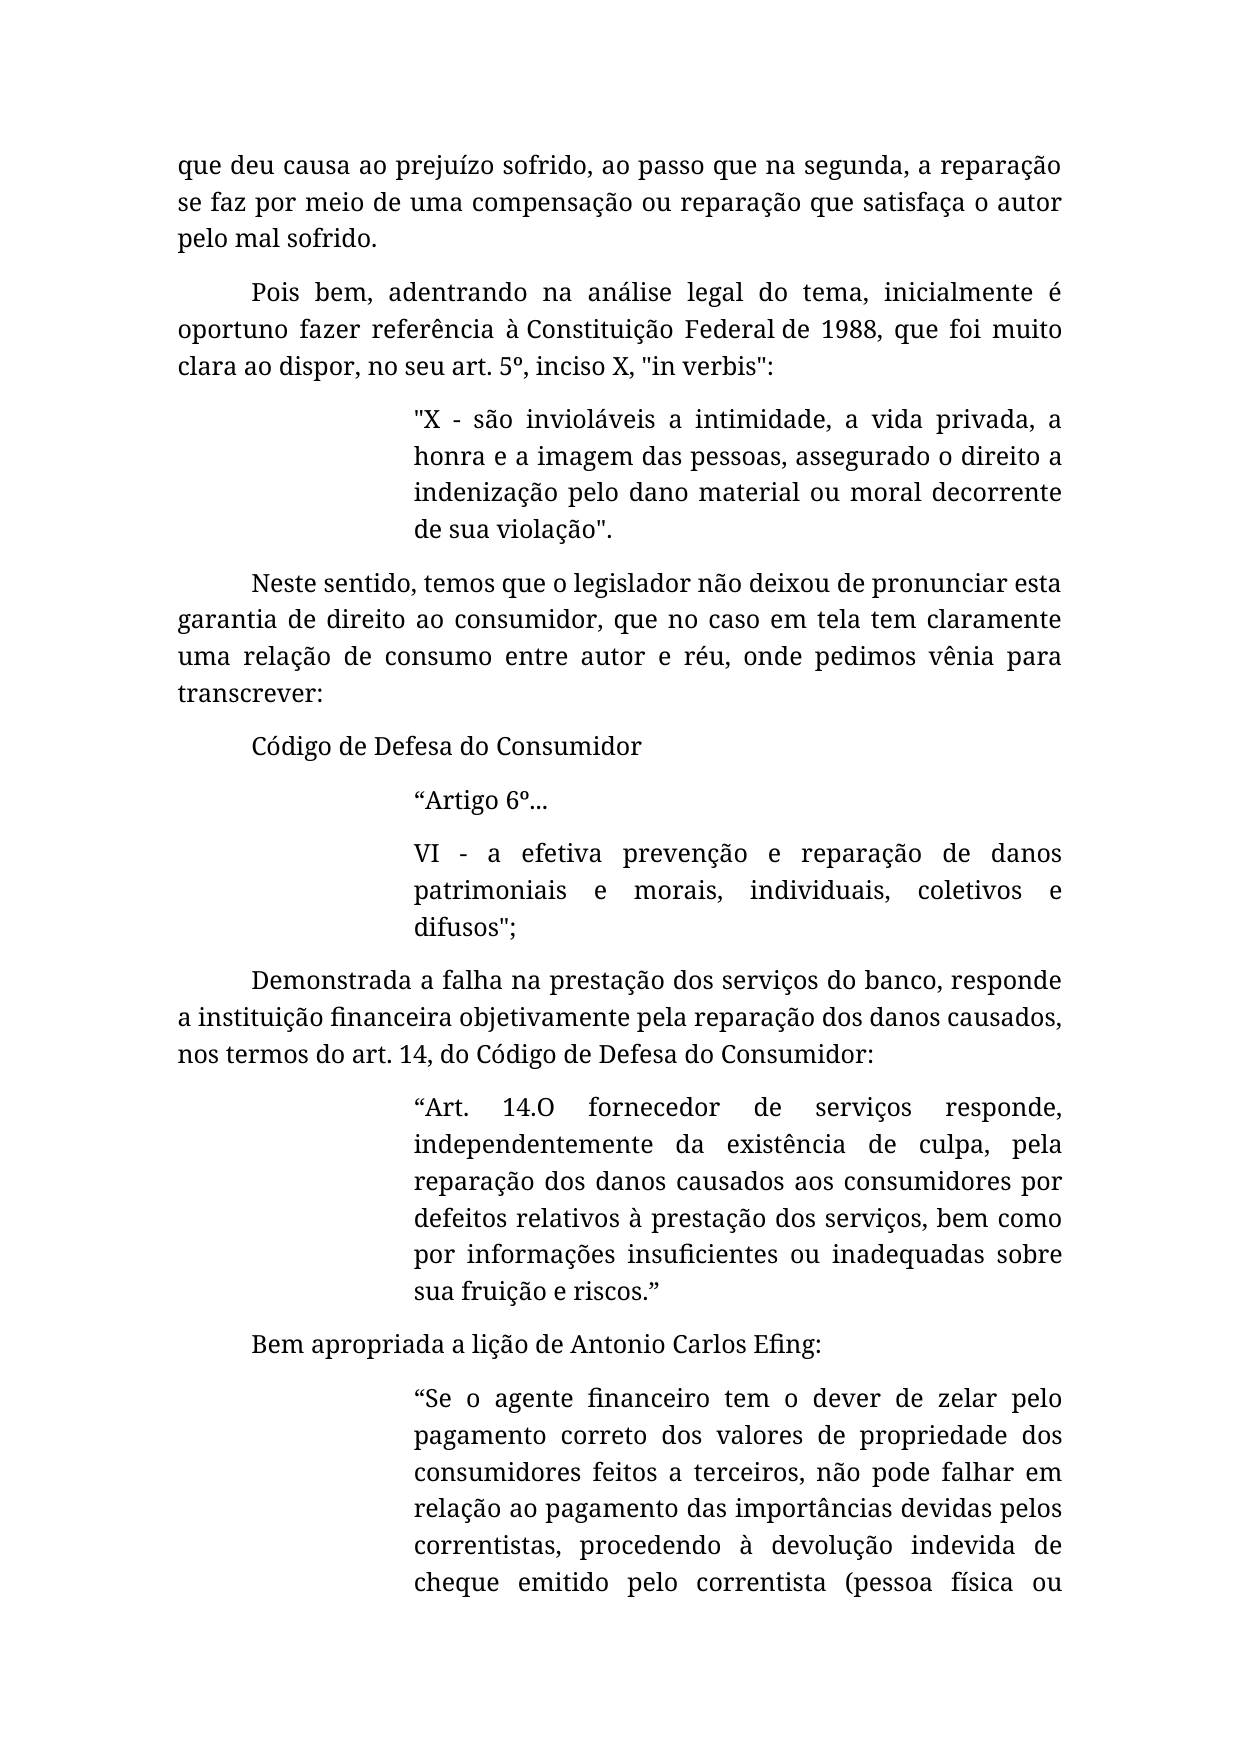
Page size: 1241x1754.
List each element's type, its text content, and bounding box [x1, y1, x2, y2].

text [177, 148, 1063, 255]
text “Art. 14.O fornecedor de serviços responde, independentemente da existência de culpa, pela reparação dos danos causados aos consumidores por defeitos relativos à prestação dos serviços, bem como por informações insuficientes ou inadequadas sobre sua fruição e riscos.” [413, 1090, 1063, 1308]
text Demonstrada a falha na prestação dos serviços do banco, responde a instituição financeira objetivamente pela reparação dos danos causados, nos termos do art. 14, do Código de Defesa do Consumidor: [177, 963, 1063, 1071]
text VI - a efetiva prevenção e reparação de danos patrimoniais e morais, individuais, coletivos e difusos"; [413, 836, 1063, 943]
text “Artigo 6º... [413, 782, 1063, 817]
text Neste sentido, temos que o legislador não deixou de pronunciar esta garantia de direito ao consumidor, que no caso em tela tem claramente uma relação de consumo entre autor e réu, onde pedimos vênia para transcrever: [177, 565, 1063, 710]
text Bem apropriada a lição de Antonio Carlos Efing: [177, 1327, 1063, 1361]
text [413, 1381, 1063, 1598]
text Código de Defesa do Consumidor [177, 729, 1063, 763]
text "X - são invioláveis a intimidade, a vida privada, a honra e a imagem das pessoas, assegurado o direito a indenização pelo dano material ou moral decorrente de sua violação". [413, 402, 1063, 546]
text Pois bem, adentrando na análise legal do tema, inicialmente é oportuno fazer referência à Constituição Federal de 1988, que foi muito clara ao dispor, no seu art. 5º, inciso X, "in verbis": [177, 274, 1063, 382]
